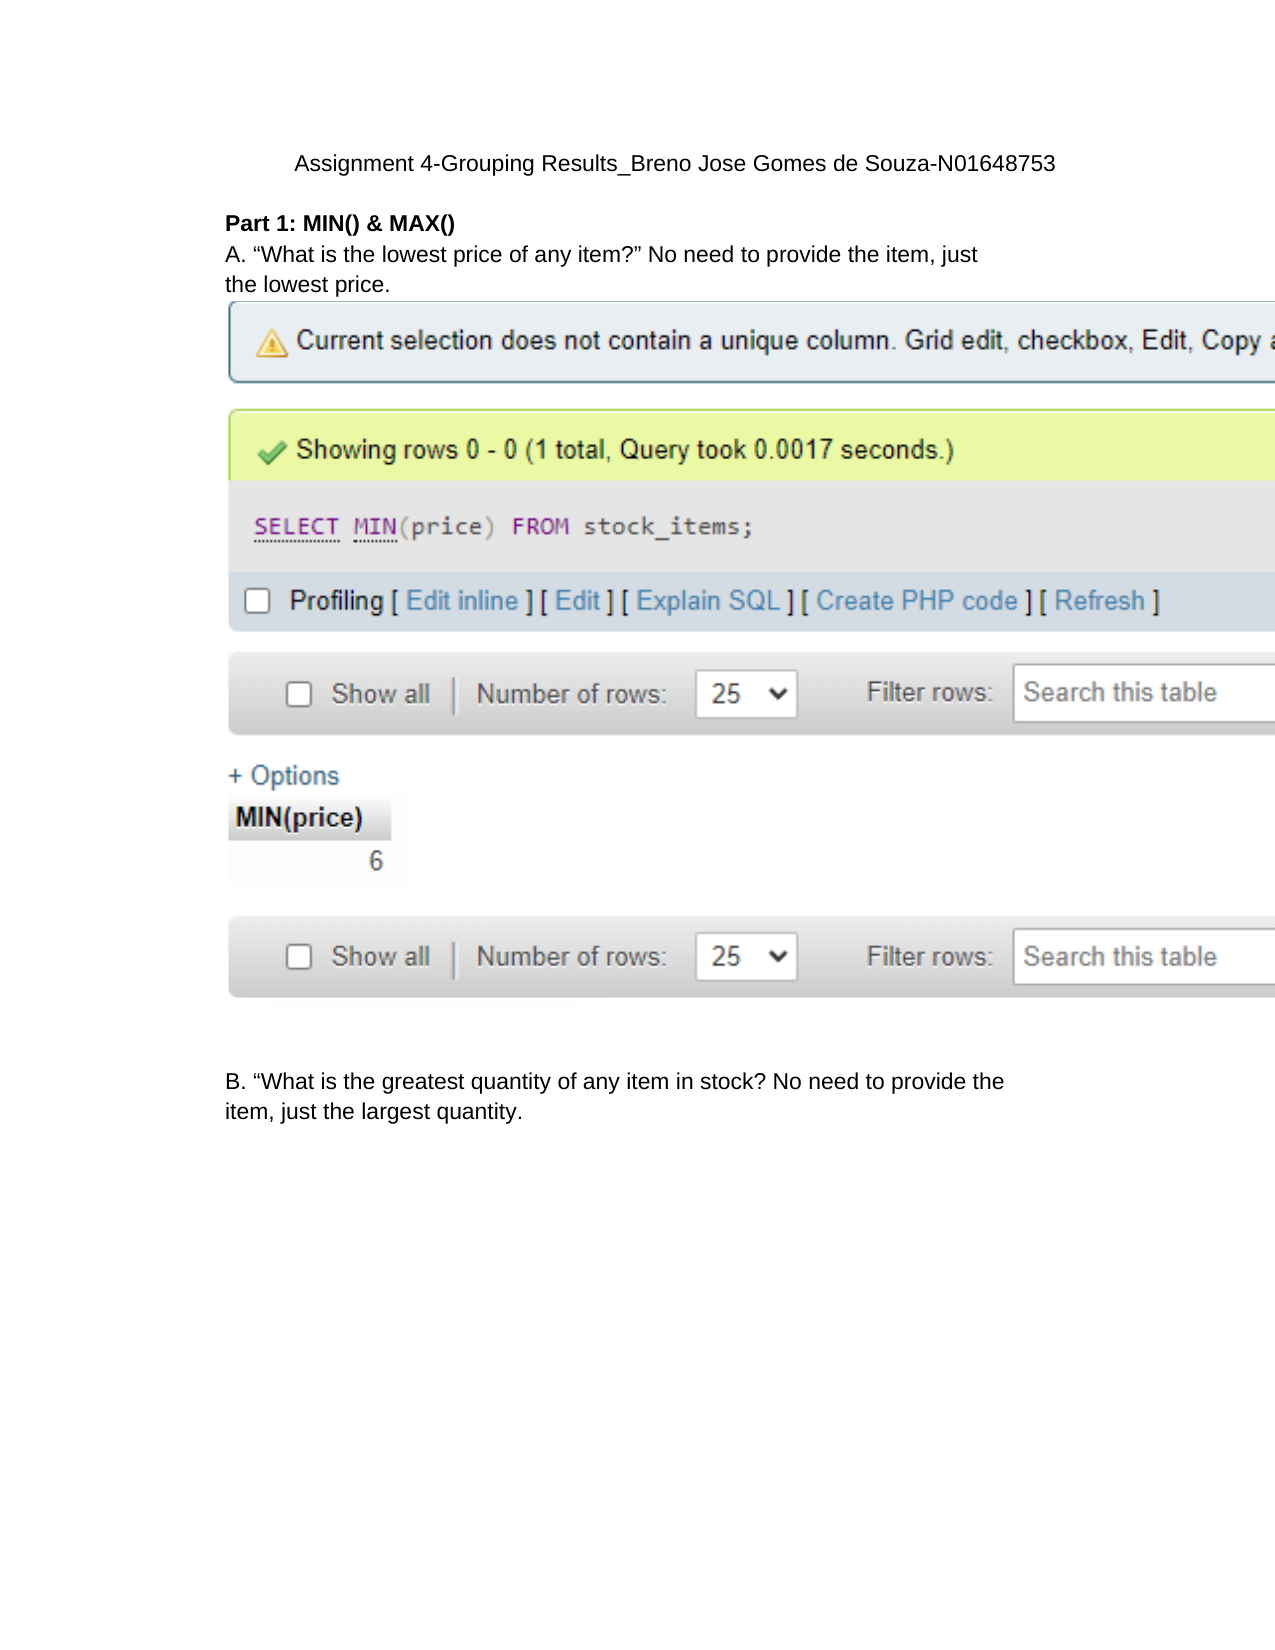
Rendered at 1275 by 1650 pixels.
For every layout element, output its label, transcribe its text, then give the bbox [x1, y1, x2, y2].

picture [225, 301, 1275, 1004]
text Assignment 4-Grouping Results_Breno Jose Gomes de Souza-N01648753 [150, 150, 1125, 176]
text B. “What is the greatest quantity of any item in stock? No need to provide the [150, 1068, 1125, 1094]
text the lowest price. [150, 271, 1125, 297]
text item, just the largest quantity. [150, 1098, 1125, 1124]
text Part 1: MIN() & MAX() [150, 210, 1125, 237]
text A. “What is the lowest price of any item?” No need to provide the item, just [150, 241, 1125, 267]
